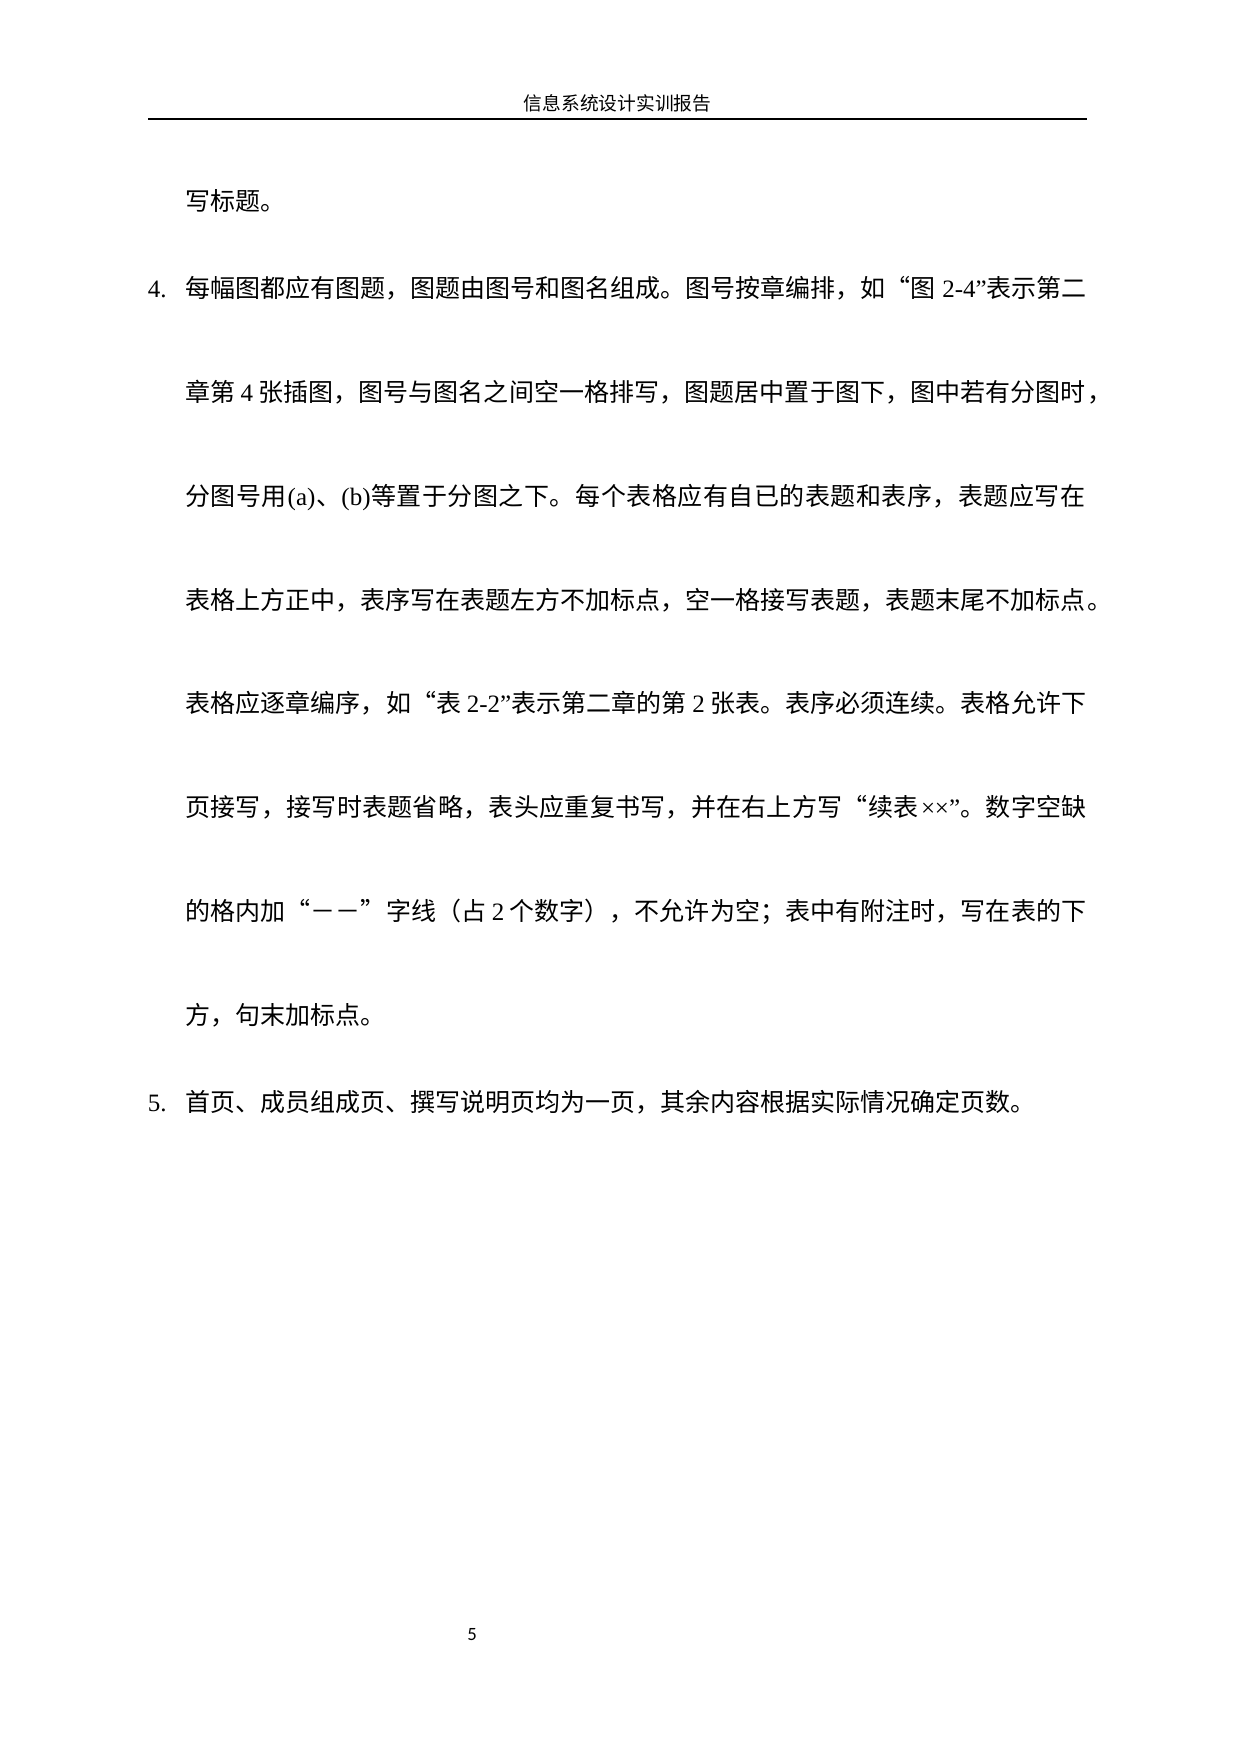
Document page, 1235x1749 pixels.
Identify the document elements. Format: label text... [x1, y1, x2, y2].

list 每幅图都应有图题，图题由图号和图名组成。图号按章编排，如“图2-4”表示第二章第4张插图，图号与图名之间空一格排写，图题居中置于图下，图中若有分图时，分图号用(a)、(b)等置于分图之下。每个表格应有自已的表题和表序，表题应写在表格上方正中，表序写在表题左方不加标点，空一格接写表题，表题末尾不加标点。表格应逐章编序，如“表2-2”表示第二章的第2张表。表序必须连续。表格允许下页接写，接写时表题省略，表头应重复书写，并在右上方写“续表××”。数字空缺的格内加“－－”字线（占2个数字），不允许为空；表中有附注时，写在表的下方，句末加标点。 [148, 252, 1087, 1048]
list 首页、成员组成页、撰写说明页均为一页，其余内容根据实际情况确定页数。 [148, 1066, 1087, 1135]
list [148, 165, 1087, 234]
